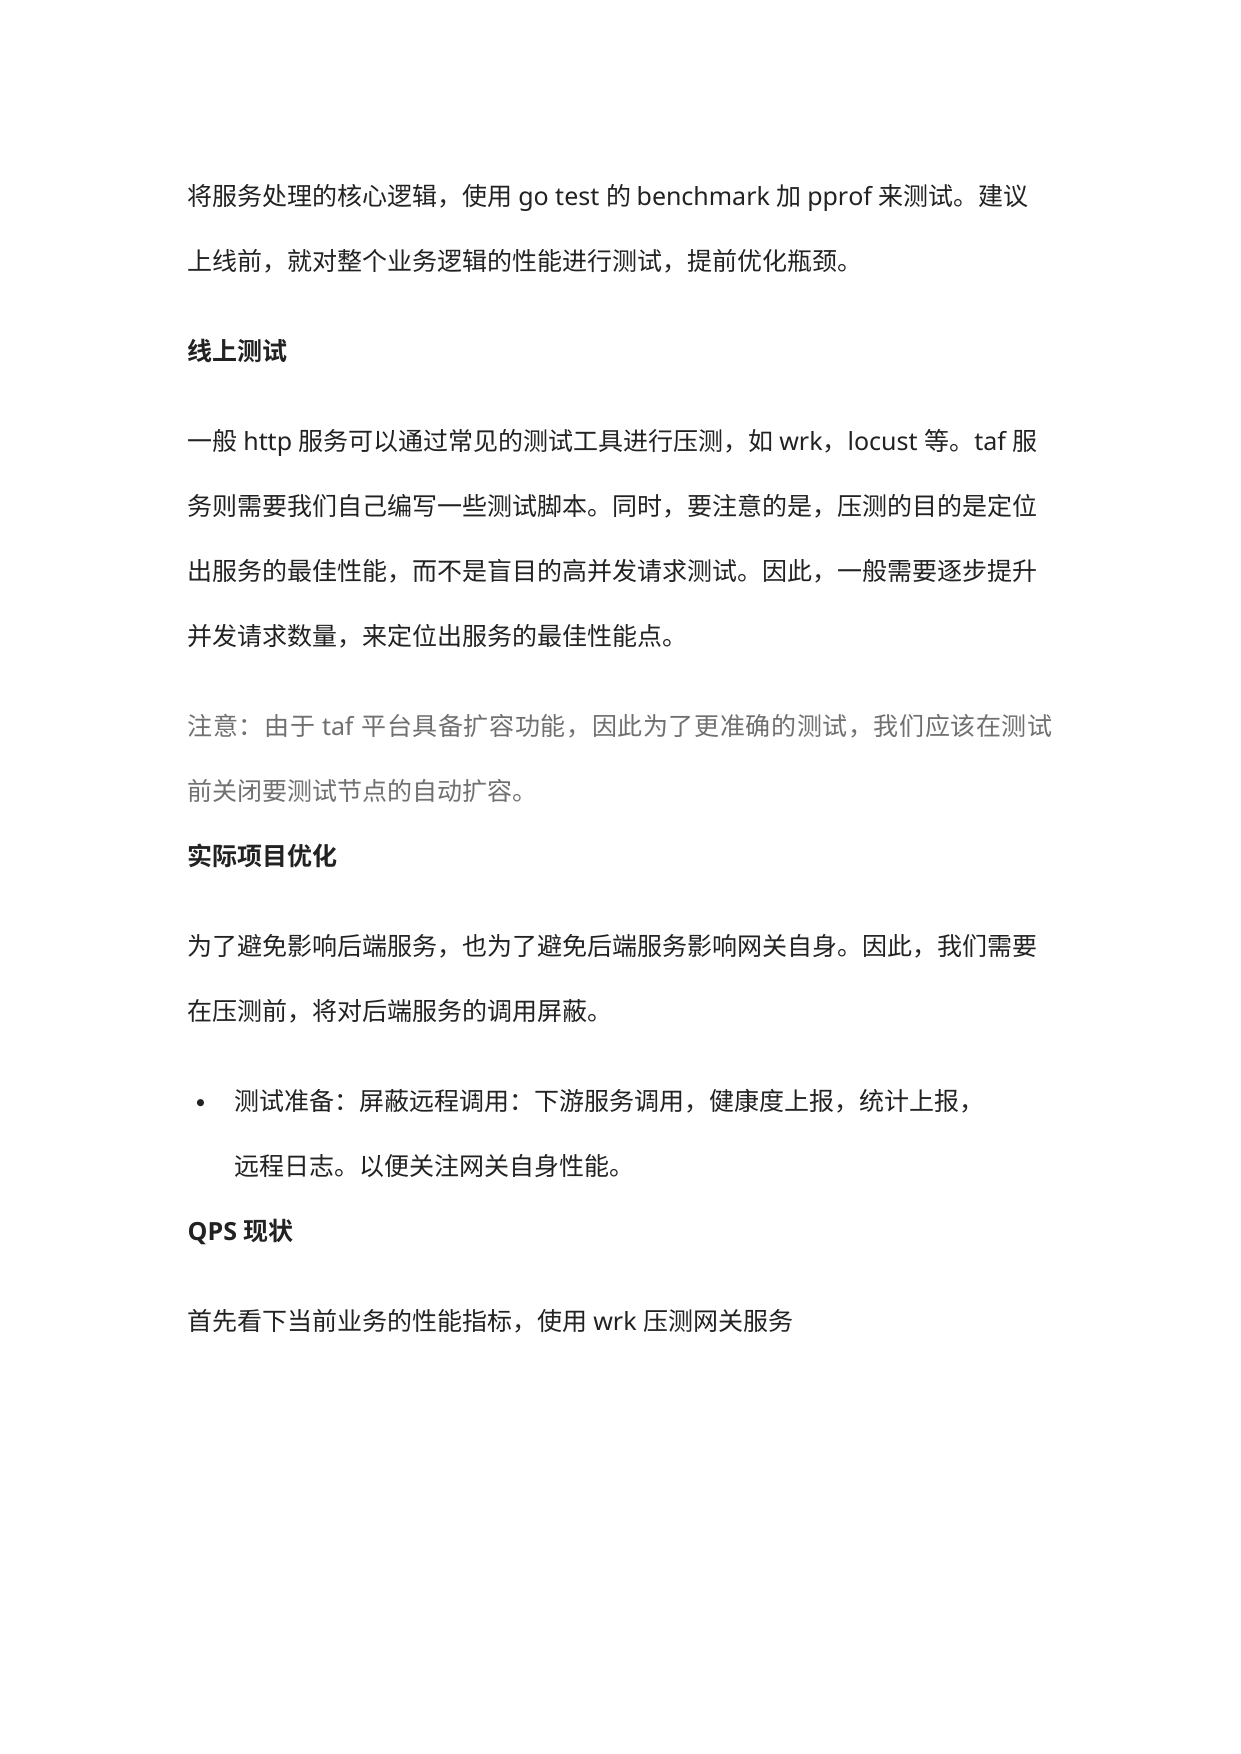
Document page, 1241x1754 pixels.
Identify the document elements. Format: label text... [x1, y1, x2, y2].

text 为了避免影响后端服务，也为了避免后端服务影响网关自身。因此，我们需要在压测前，将对后端服务的调用屏蔽。 [187, 912, 1053, 1042]
text 线上测试 [187, 317, 1053, 382]
text 实际项目优化 [187, 822, 1053, 887]
list 测试准备：屏蔽远程调用：下游服务调用，健康度上报，统计上报，远程日志。以便关注网关自身性能。 [197, 1067, 1006, 1197]
text 一般 http 服务可以通过常见的测试工具进行压测，如 wrk，locust 等。taf 服务则需要我们自己编写一些测试脚本。同时，要注意的是，压测的目的是定位出服务的最佳性能，而不是盲目的高并发请求测试。因此，一般需要逐步提升并发请求数量，来定位出服务的最佳性能点。 [187, 407, 1053, 667]
text 首先看下当前业务的性能指标，使用 wrk 压测网关服务 [187, 1287, 1053, 1352]
text QPS 现状 [187, 1197, 1053, 1262]
text 将服务处理的核心逻辑，使用 go test 的 benchmark 加 pprof 来测试。建议上线前，就对整个业务逻辑的性能进行测试，提前优化瓶颈。 [187, 162, 1053, 292]
text 注意：由于 taf 平台具备扩容功能，因此为了更准确的测试，我们应该在测试前关闭要测试节点的自动扩容。 [187, 692, 1053, 822]
